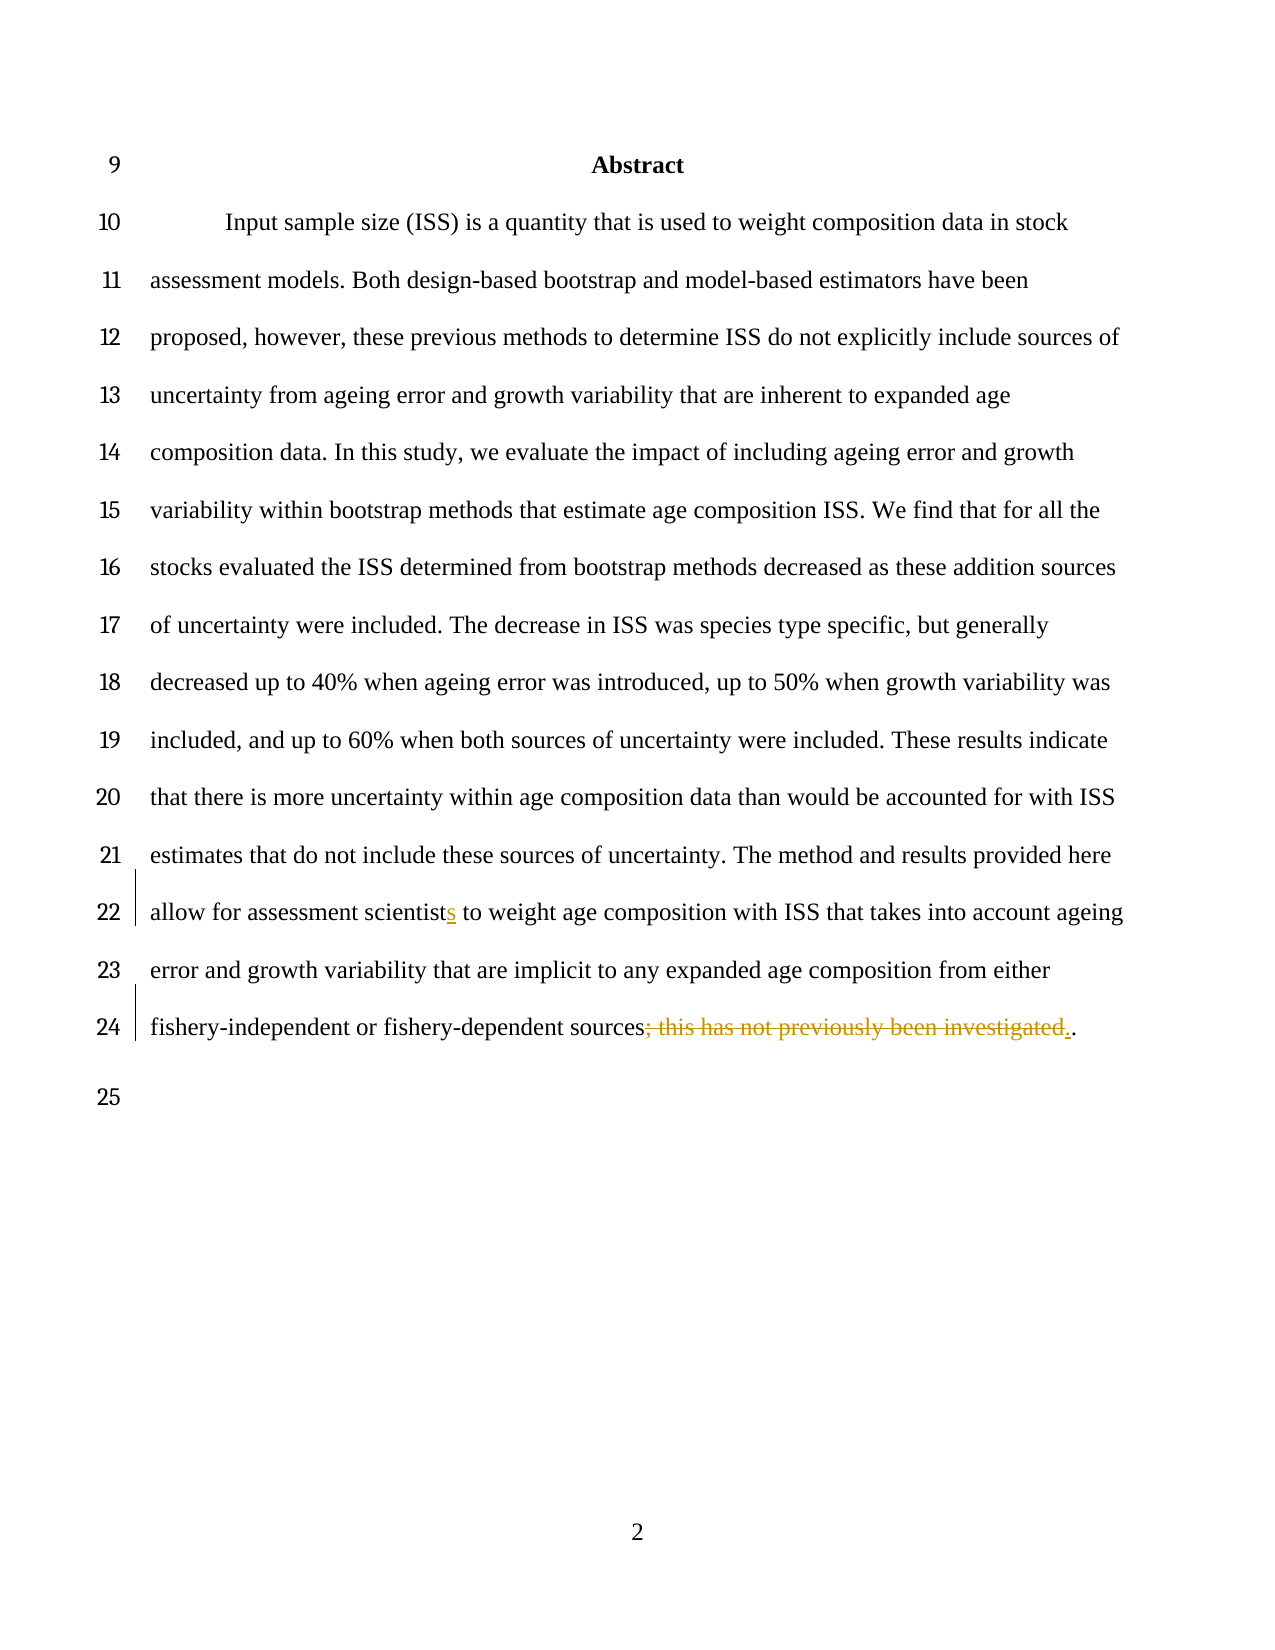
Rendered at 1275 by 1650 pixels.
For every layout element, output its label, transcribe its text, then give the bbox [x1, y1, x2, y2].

subtitle Abstract [150, 150, 1125, 179]
text Input sample size (ISS) is a quantity that is used to weight composition data in stock assessment models. Both design-based bootstrap and model-based estimators have been proposed, however, these previous methods to determine ISS do not explicitly include sources of uncertainty from ageing error and growth variability that are inherent to expanded age composition data. In this study, we evaluate the impact of including ageing error and growth variability within bootstrap methods that estimate age composition ISS. We find that for all the stocks evaluated the ISS determined from bootstrap methods decreased as these addition sources of uncertainty were included. The decrease in ISS was species type specific, but generally decreased up to 40% when ageing error was introduced, up to 50% when growth variability was included, and up to 60% when both sources of uncertainty were included. These results indicate that there is more uncertainty within age composition data than would be accounted for with ISS estimates that do not include these sources of uncertainty. The method and results provided here allow for assessment scientist to weight age composition with ISS that takes into account ageing error and growth variability that are implicit to any expanded age composition from either fishery-independent or fishery-dependent sources. [150, 207, 1125, 1041]
